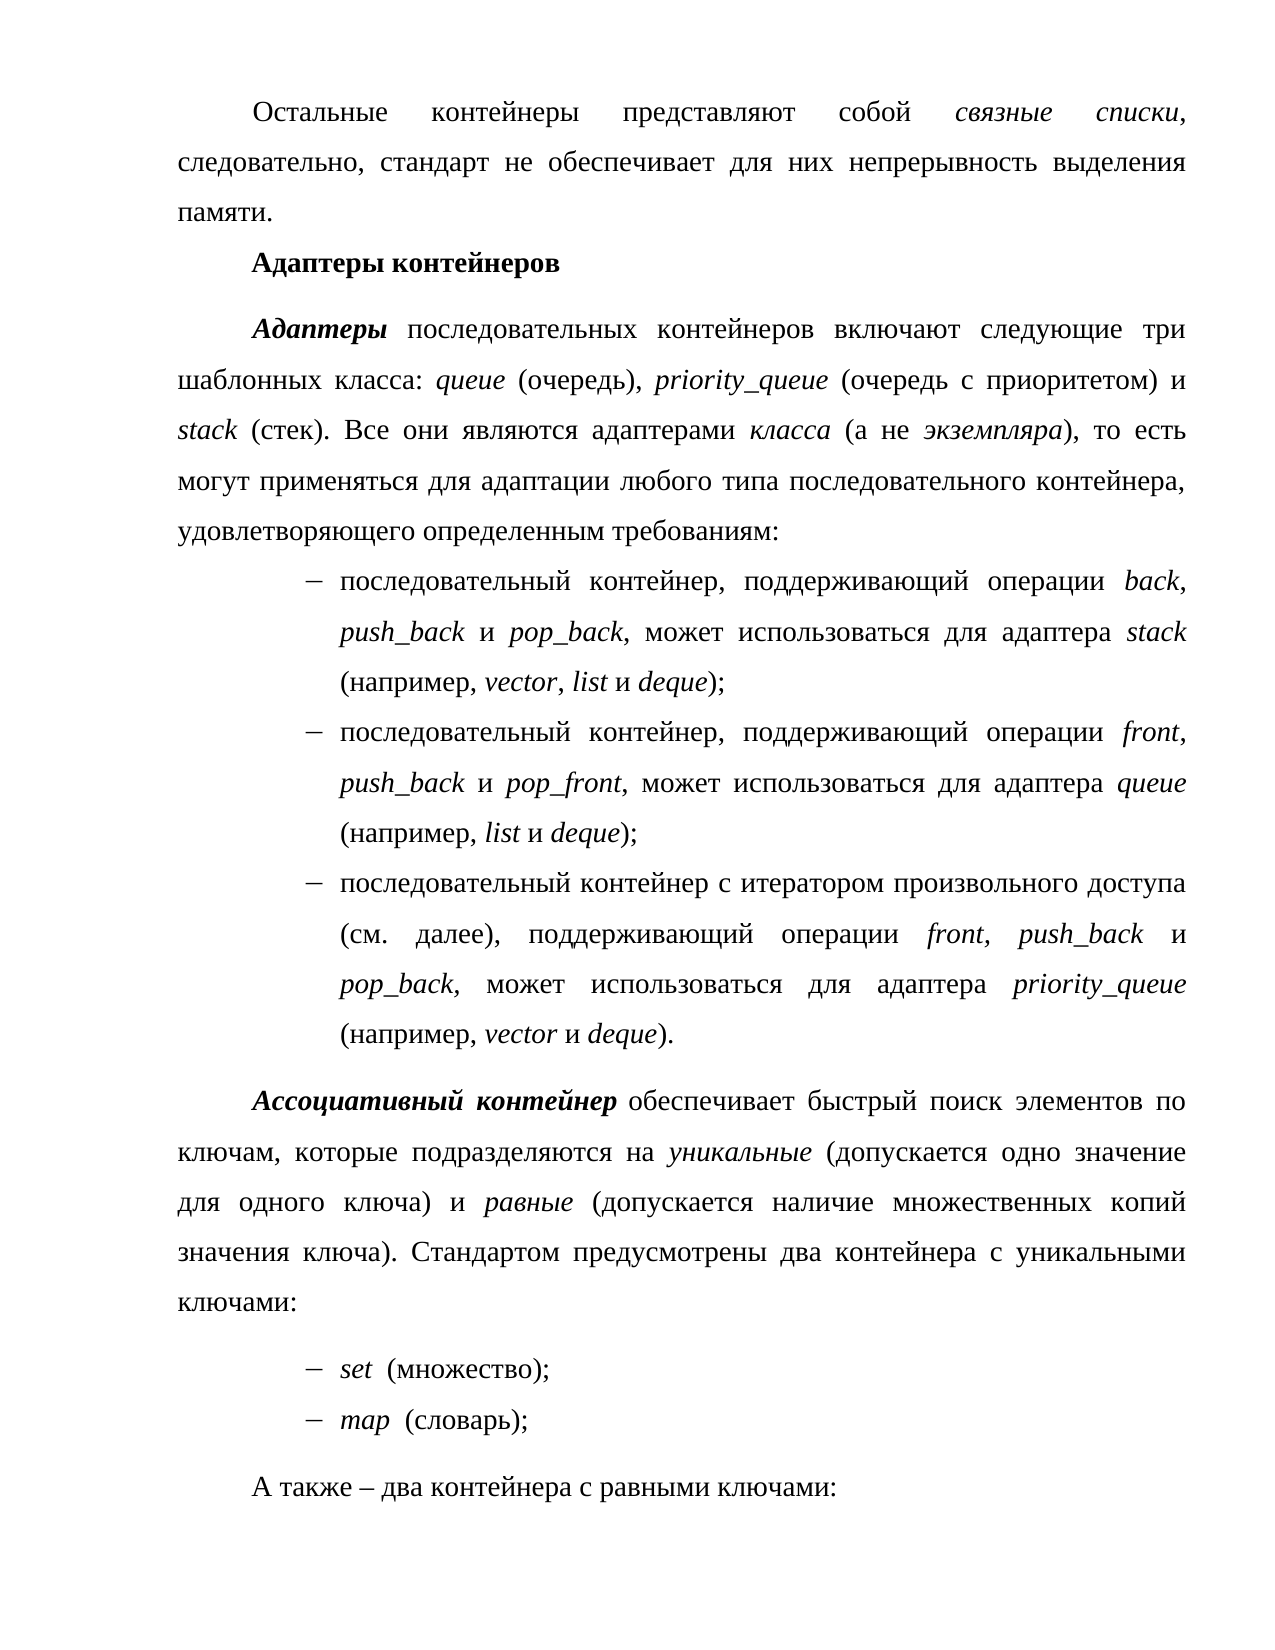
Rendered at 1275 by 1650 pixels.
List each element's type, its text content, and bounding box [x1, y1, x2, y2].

list map (словарь); [302, 1402, 1186, 1436]
list последовательный контейнер, поддерживающий операции back, push_back и pop_back, может использоваться для адаптера stack (например, vector, list и deque); [302, 563, 1186, 697]
text Остальные контейнеры представляют собой связные списки, следовательно, стандарт не обеспечивает для них непрерывность выделения памяти. [177, 94, 1186, 228]
text Ассоциативный контейнер обеспечивает быстрый поиск элементов по ключам, которые подразделяются на уникальные (допускается одно значение для одного ключа) и равные (допускается наличие множественных копий значения ключа). Стандартом предусмотрены два контейнера с уникальными ключами: [177, 1083, 1186, 1318]
text А также – два контейнера с равными ключами: [251, 1469, 1186, 1503]
text Адаптеры последовательных контейнеров включают следующие три шаблонных класса: queue (очередь), priority_queue (очередь с приоритетом) и stack (стек). Все они являются адаптерами класса (а не экземпляра), то есть могут применяться для адаптации любого типа последовательного контейнера, удовлетворяющего определенным требованиям: [177, 312, 1186, 546]
text Адаптеры контейнеров [177, 245, 1186, 278]
list последовательный контейнер, поддерживающий операции front, push_back и pop_front, может использоваться для адаптера queue (например, list и deque); [302, 714, 1186, 848]
list set (множество); [302, 1352, 1186, 1385]
list последовательный контейнер с итератором произвольного доступа (см. далее), поддерживающий операции front, push_back и pop_back, может использоваться для адаптера priority_queue (например, vector и deque). [302, 865, 1186, 1050]
